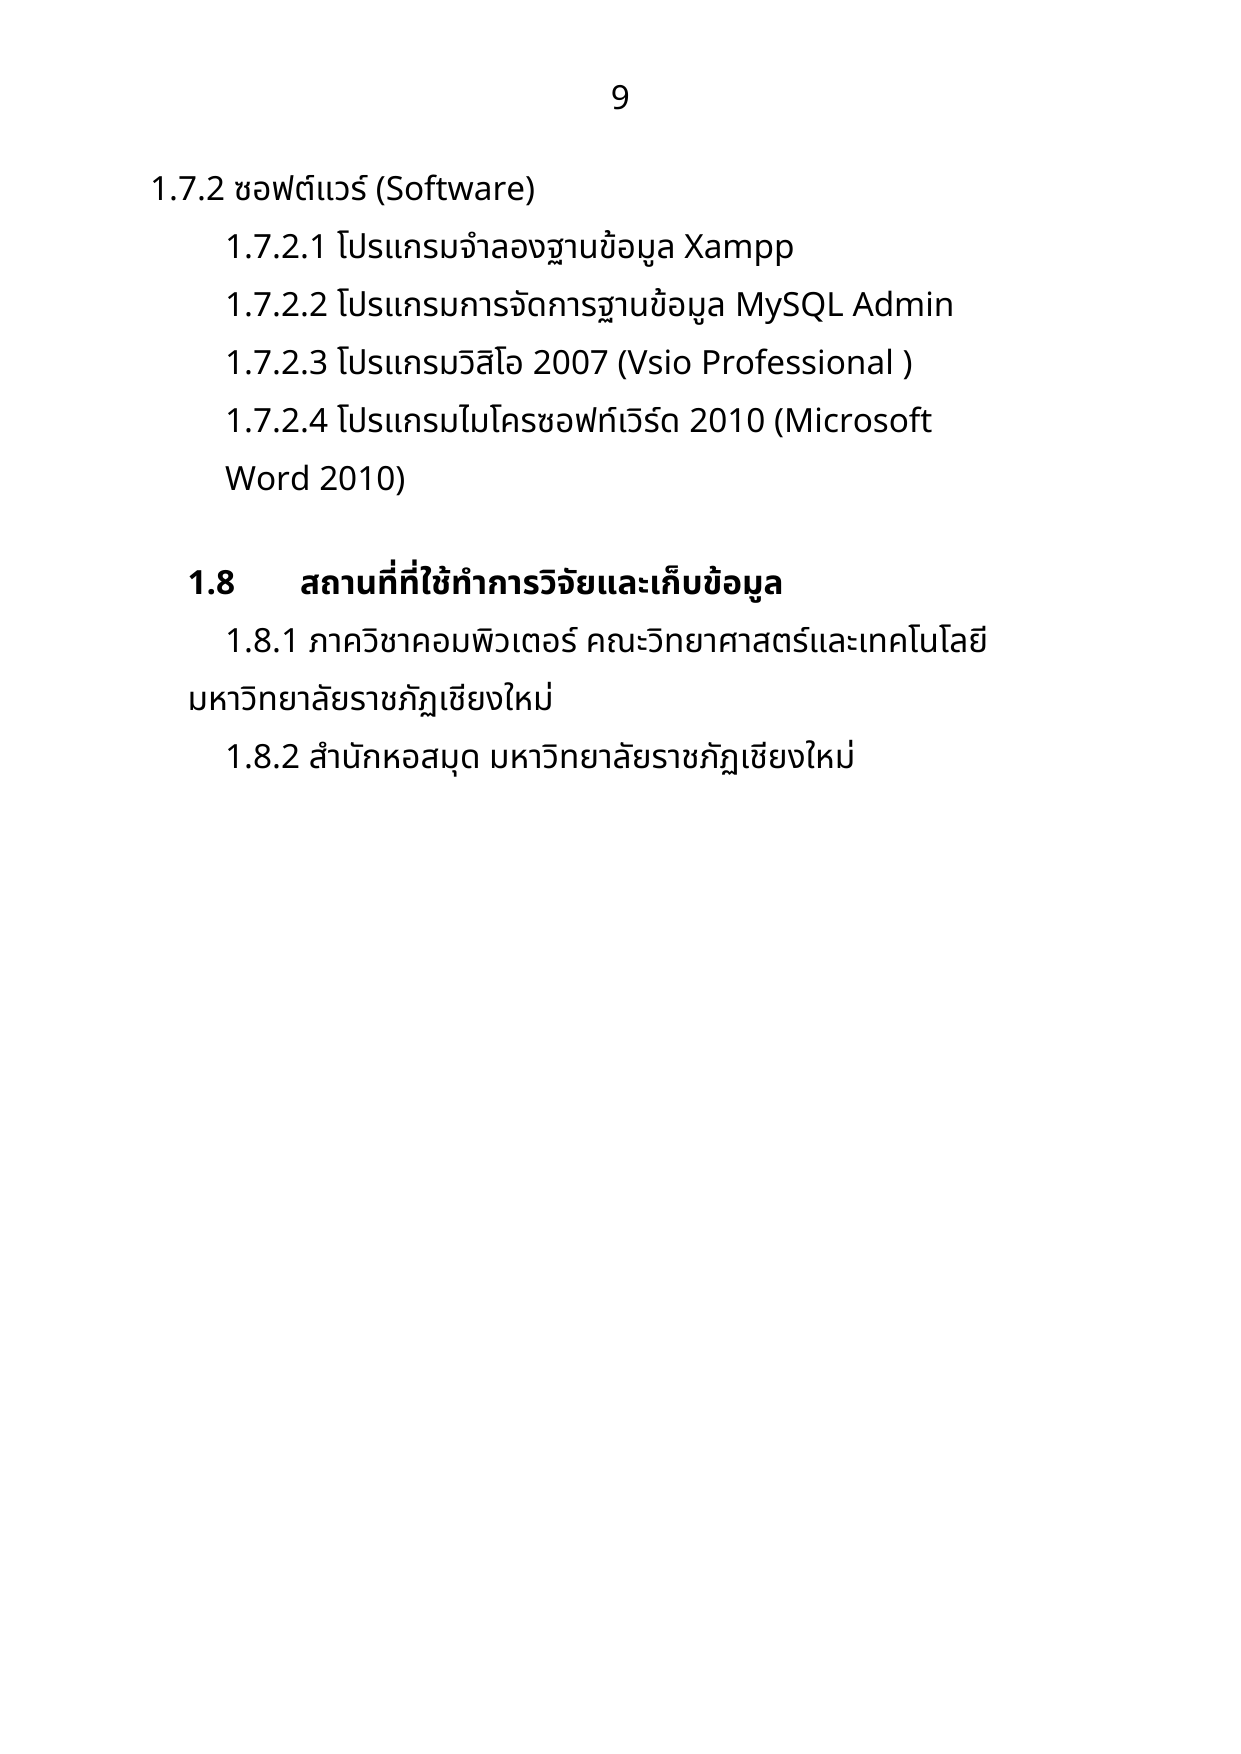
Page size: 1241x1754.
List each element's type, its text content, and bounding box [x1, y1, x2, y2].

list 1.7.2.2 โปรแกรมการจัดการฐานข้อมูล MySQL Admin [225, 281, 1024, 331]
list 1.7.2.1 โปรแกรมจำลองฐานข้อมูล Xampp [225, 223, 1024, 273]
list 1.8.1 ภาควิชาคอมพิวเตอร์ คณะวิทยาศาสตร์และเทคโนโลยี มหาวิทยาลัยราชภัฏเชียงใหม่ [187, 617, 1024, 726]
text 1.7.2 ซอฟต์แวร์ (Software) [150, 164, 1024, 215]
list 1.7.2.3 โปรแกรมวิสิโอ 2007 (Vsio Professional ) [225, 339, 1024, 389]
list 1.7.2.4 โปรแกรมไมโครซอฟท์เวิร์ด 2010 (Microsoft Word 2010) [225, 397, 1024, 500]
text 1.8.2 สำนักหอสมุด มหาวิทยาลัยราชภัฏเชียงใหม่ [150, 733, 1024, 784]
list สถานที่ที่ใช้ทำการวิจัยและเก็บข้อมูล [187, 559, 1024, 609]
